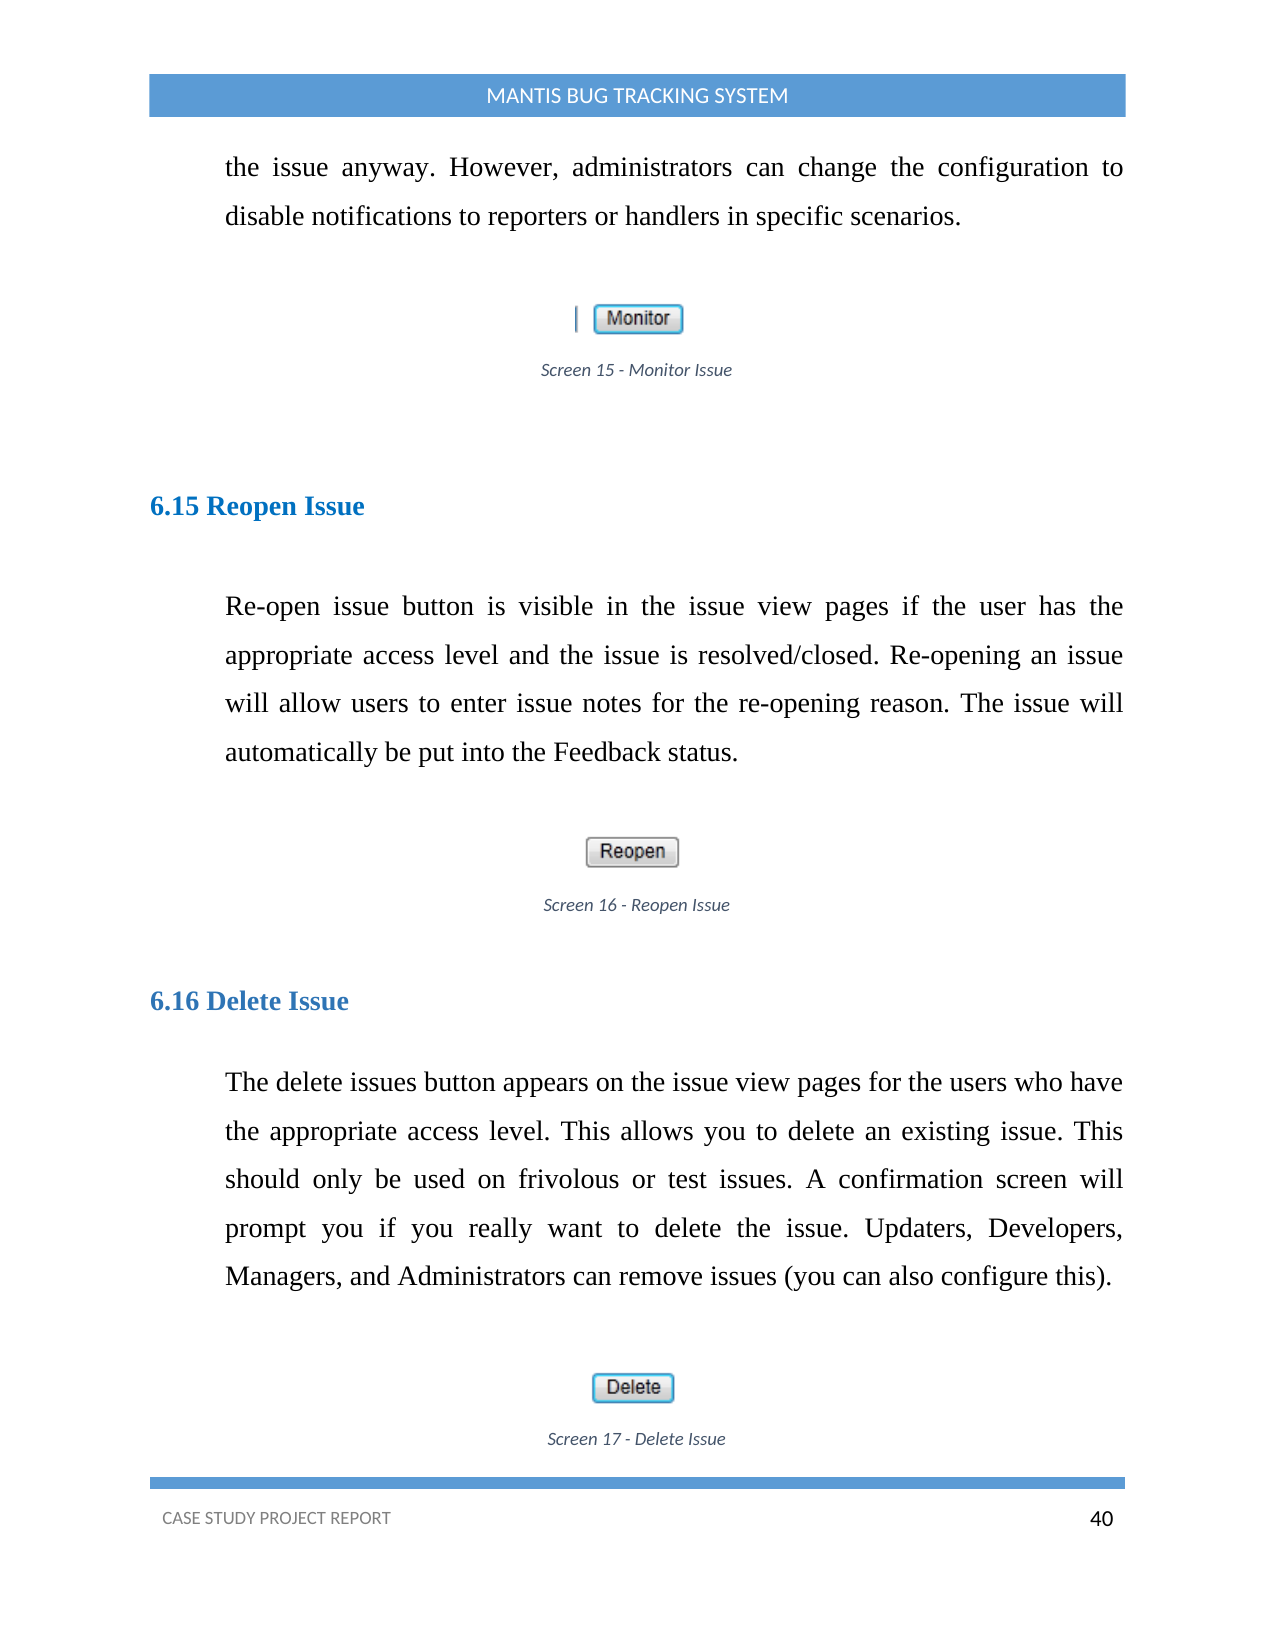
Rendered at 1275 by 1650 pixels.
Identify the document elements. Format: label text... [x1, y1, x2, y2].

picture [580, 832, 695, 879]
text 6.15 Reopen Issue [150, 489, 1125, 522]
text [225, 150, 1125, 231]
subtitle 6.16 Delete Issue [150, 983, 1125, 1016]
text The delete issues button appears on the issue view pages for the users who have the appropriate access level. This allows you to delete an existing issue. This should only be used on frivolous or test issues. A confirmation screen will prompt you if you really want to delete the issue. Updaters, Developers, Managers, and Administrators can remove issues (you can also configure this). [225, 1065, 1125, 1292]
picture [583, 1356, 692, 1413]
picture [575, 295, 700, 344]
text Re-open issue button is visible in the issue view pages if the user has the appropriate access level and the issue is resolved/closed. Re-opening an issue will allow users to enter issue notes for the re-opening reason. The issue will automatically be put into the Feedback status. [225, 589, 1125, 767]
